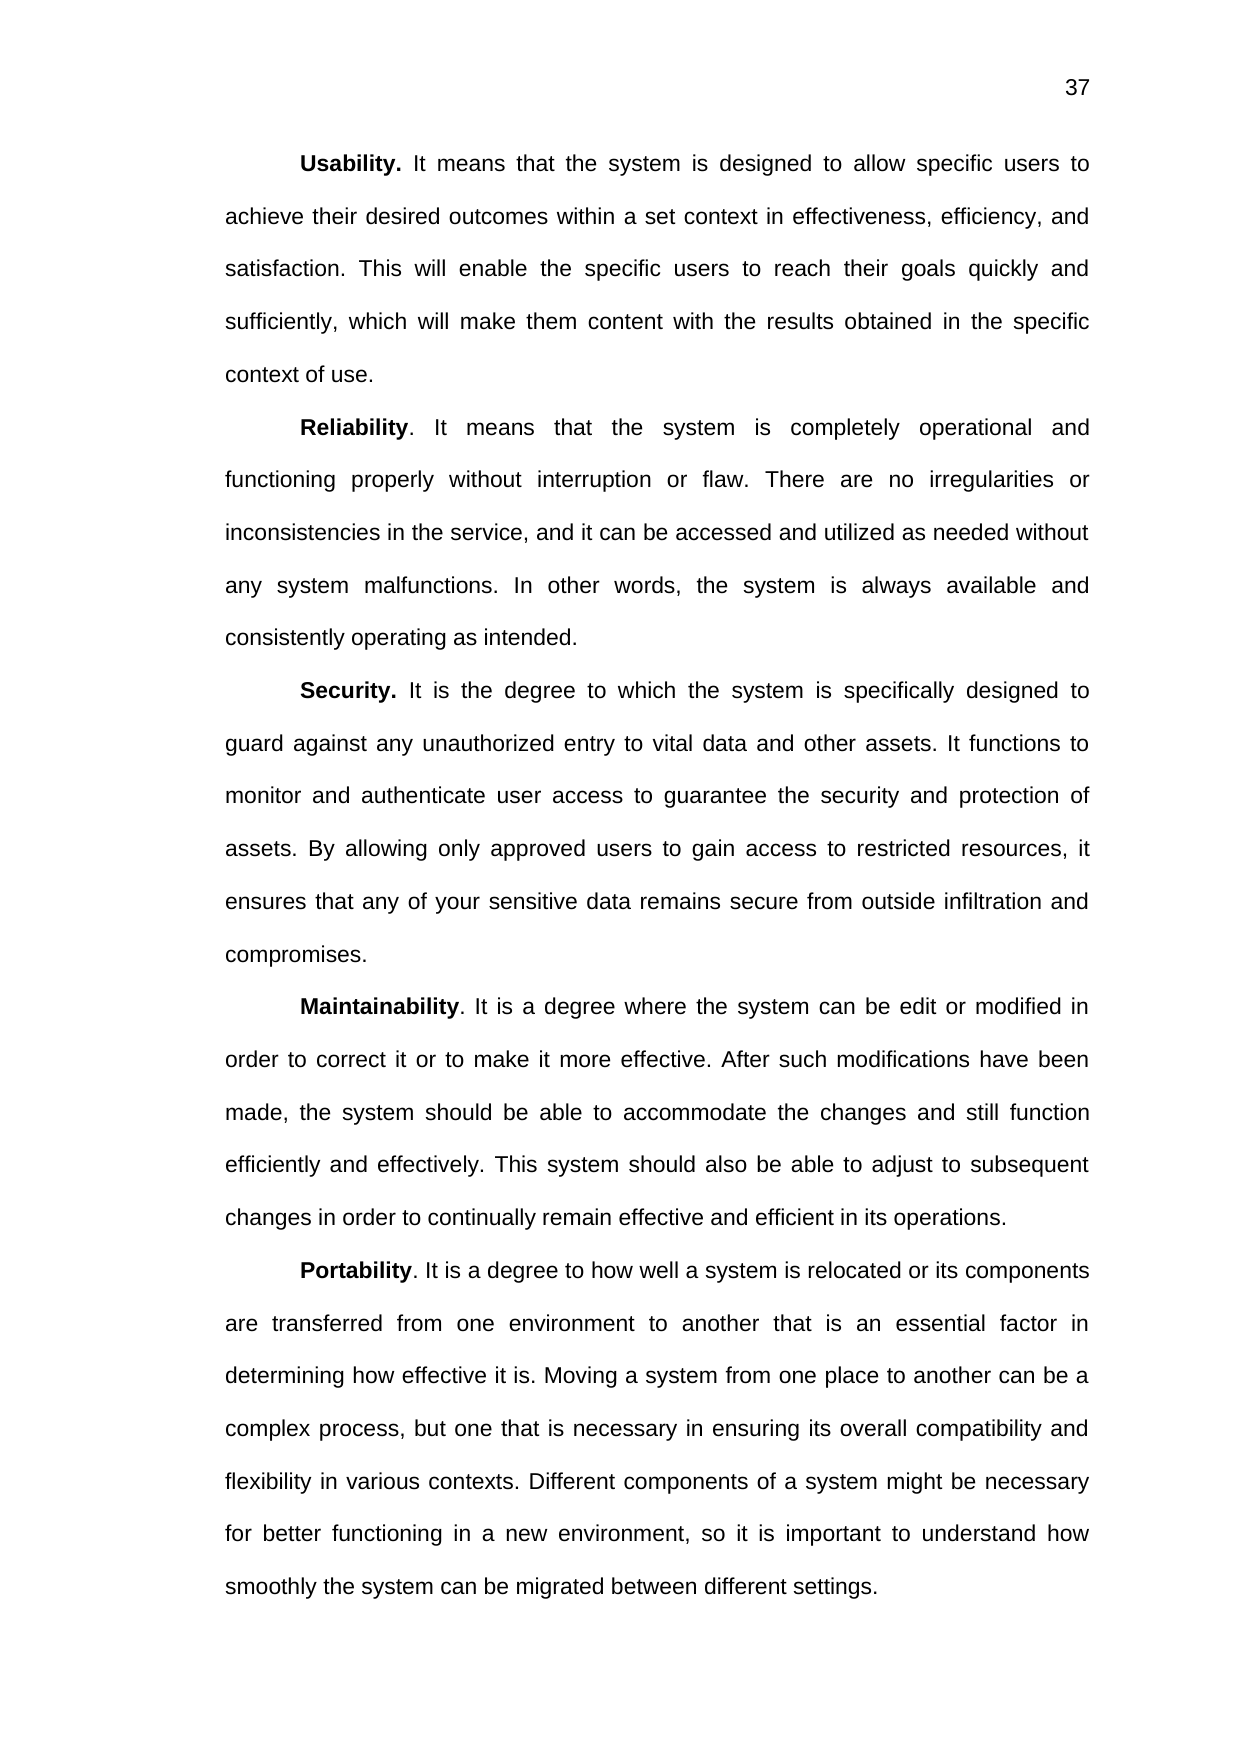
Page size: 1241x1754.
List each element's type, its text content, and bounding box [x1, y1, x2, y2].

text Portability. It is a degree to how well a system is relocated or its components are transferred from one environment to another that is an essential factor in determining how effective it is. Moving a system from one place to another can be a complex process, but one that is necessary in ensuring its overall compatibility and flexibility in various contexts. Different components of a system might be necessary for better functioning in a new environment, so it is important to understand how smoothly the system can be migrated between different settings. [225, 413, 1090, 756]
text Description of System [225, 782, 1090, 809]
picture [288, 923, 1023, 1654]
text The system architecture showed the process and the capabilities of guest, student and admin side. [225, 835, 1090, 914]
text Maintainability. It is a degree where the system can be edit or modified in order to correct it or to make it more effective. After such modifications have been made, the system should be able to accommodate the changes and still function efficiently and effectively. This system should also be able to adjust to subsequent changes in order to continually remain effective and efficient in its operations. [225, 150, 1090, 387]
